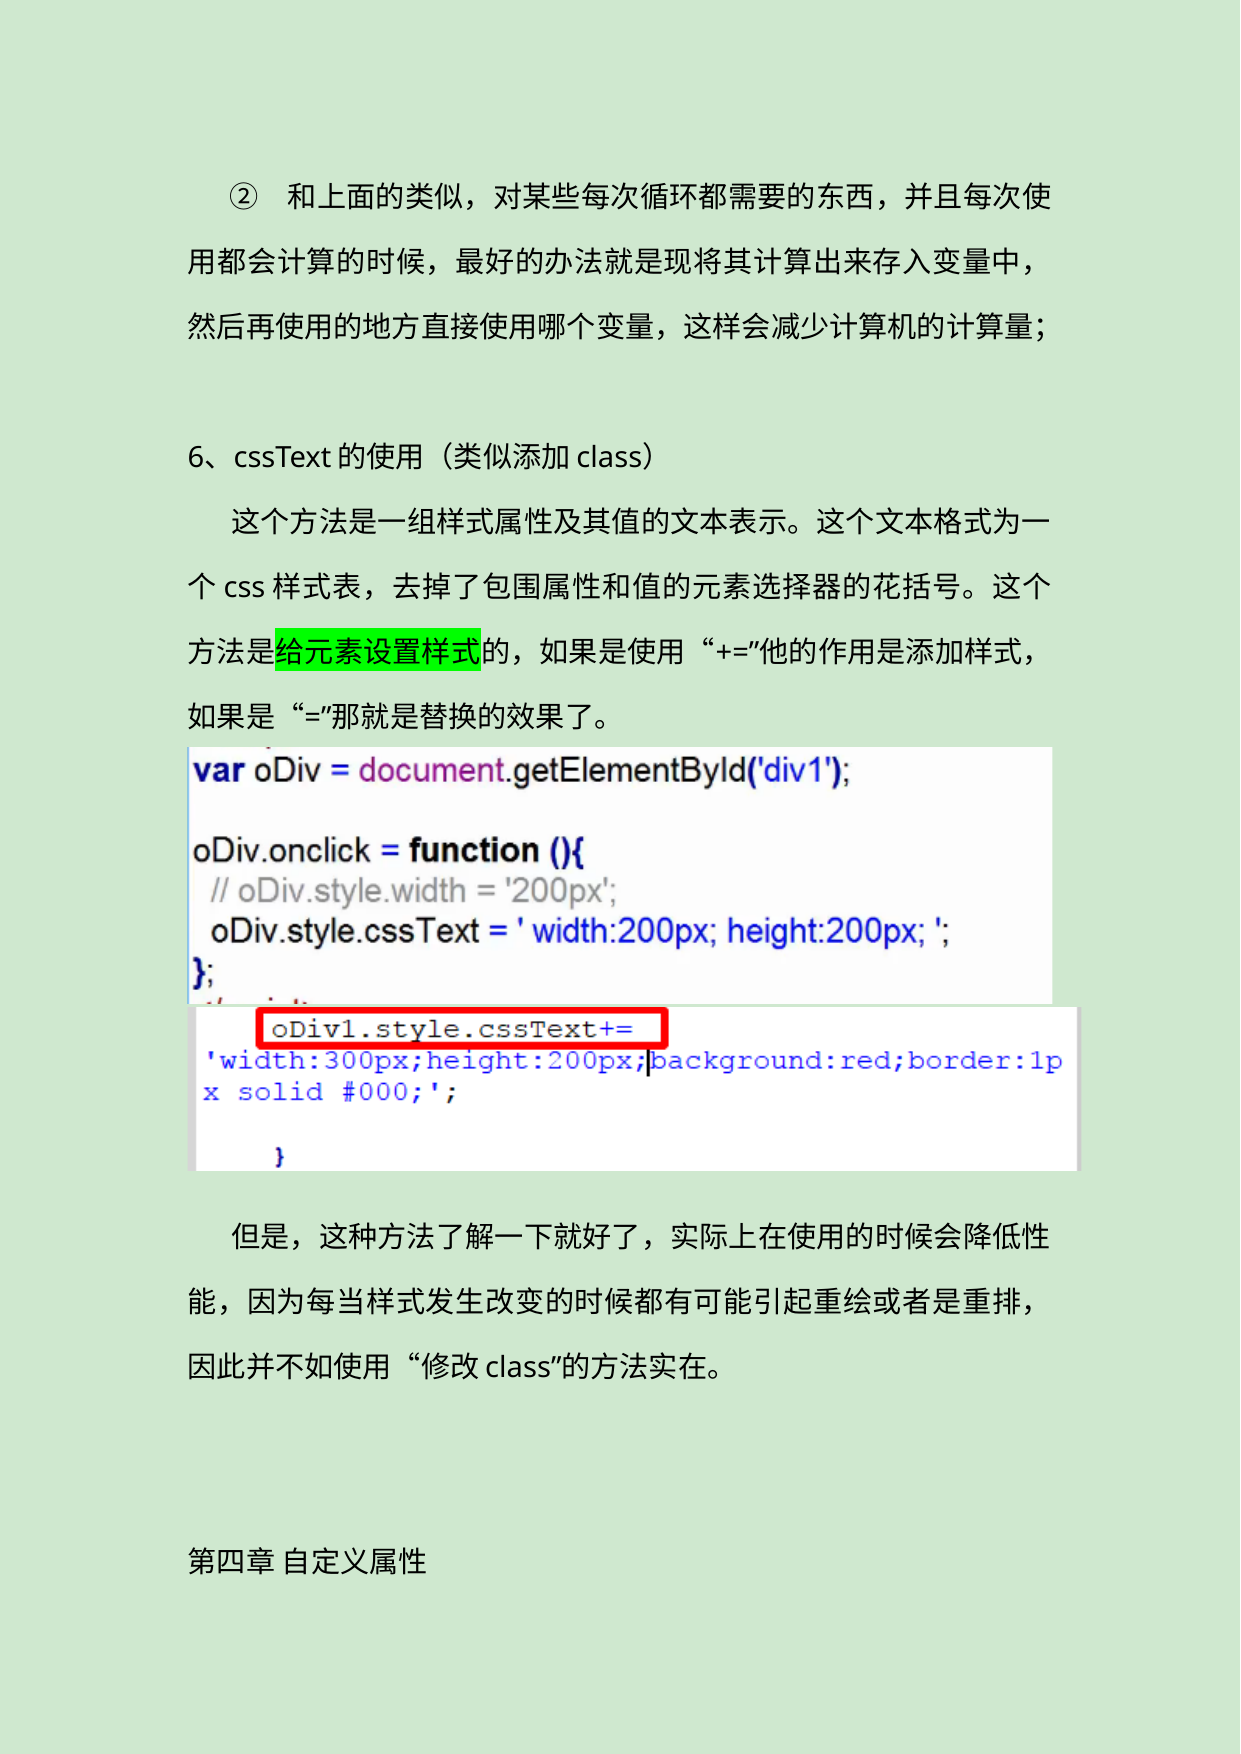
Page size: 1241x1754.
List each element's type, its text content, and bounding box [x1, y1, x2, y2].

text 这个方法是一组样式属性及其值的文本表示。这个文本格式为一个css样式表，去掉了包围属性和值的元素选择器的花括号。这个方法是给元素设置样式的，如果是使用“+=”他的作用是添加样式，如果是“=”那就是替换的效果了。 [187, 487, 1053, 747]
picture [187, 747, 1053, 1004]
picture [187, 1007, 1082, 1171]
text 6、cssText的使用（类似添加class） [187, 422, 1053, 487]
list 和上面的类似，对某些每次循环都需要的东西，并且每次使用都会计算的时候，最好的办法就是现将其计算出来存入变量中，然后再使用的地方直接使用哪个变量，这样会减少计算机的计算量； [187, 162, 1053, 357]
text 但是，这种方法了解一下就好了，实际上在使用的时候会降低性能，因为每当样式发生改变的时候都有可能引起重绘或者是重排，因此并不如使用“修改class”的方法实在。 [187, 1202, 1053, 1397]
list 自定义属性 [187, 1527, 1053, 1592]
